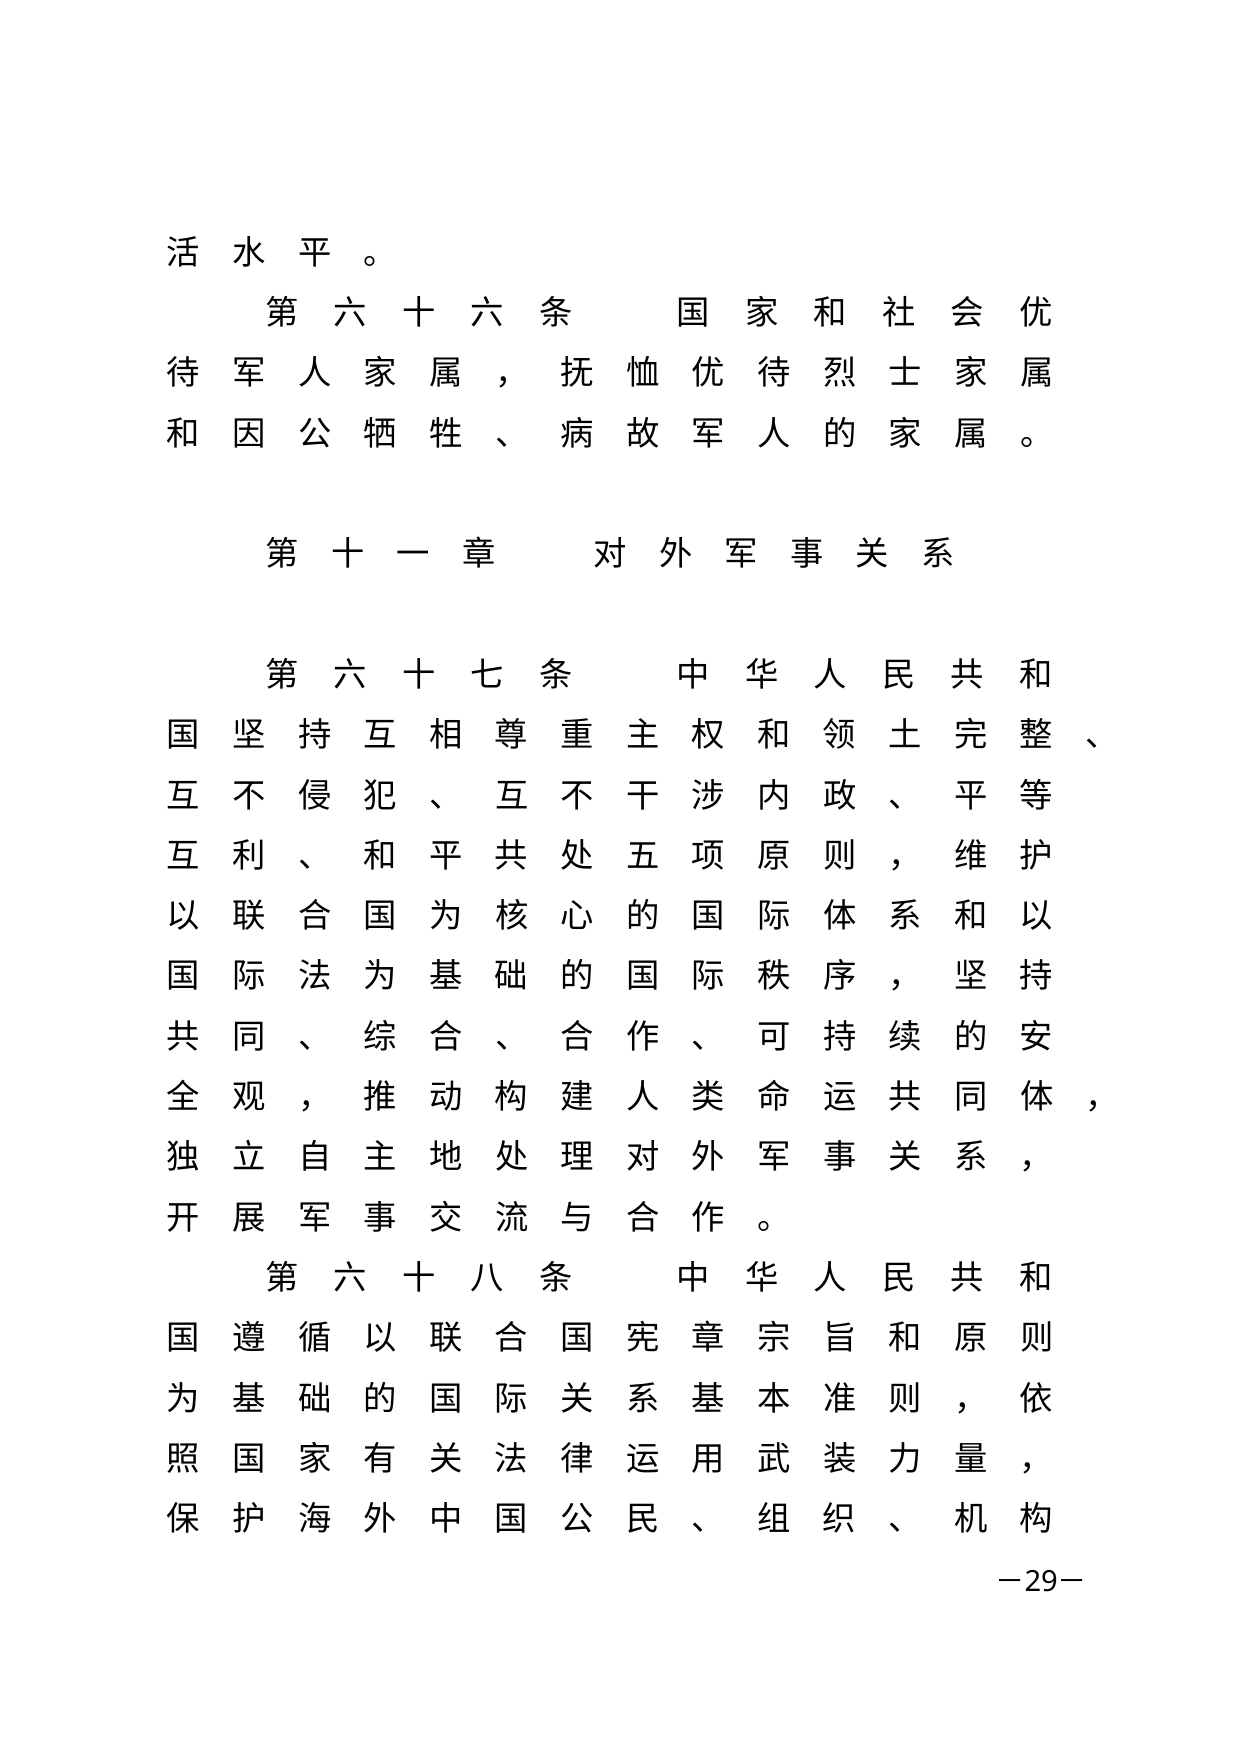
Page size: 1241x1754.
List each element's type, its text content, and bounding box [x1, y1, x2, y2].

text 第十一章 对外军事关系 [167, 521, 1085, 581]
text 第六十六条 国家和社会优待军人家属，抚恤优待烈士家属和因公牺牲、病故军人的家属。 [167, 280, 1085, 461]
text 因战、因公致残或者致病的残疾军人退出现役后，县级以上人民政府应当及时接收安置，并保障其生活不低于当地的平均生活水平。 [167, 219, 1085, 280]
text 第六十八条 中华人民共和国遵循以联合国宪章宗旨和原则为基础的国际关系基本准则，依照国家有关法律运用武装力量，保护海外中国公民、组织、机构和设施的安全，参加联合国维和、国际救援、海上护航、联演联训、打击恐怖主义等活动，履行国际安全义务，维护国家海外利益。 [167, 1245, 1085, 1546]
text 第六十七条 中华人民共和国坚持互相尊重主权和领土完整、互不侵犯、互不干涉内政、平等互利、和平共处五项原则，维护以联合国为核心的国际体系和以国际法为基础的国际秩序，坚持共同、综合、合作、可持续的安全观，推动构建人类命运共同体，独立自主地处理对外军事关系，开展军事交流与合作。 [167, 642, 1085, 1245]
